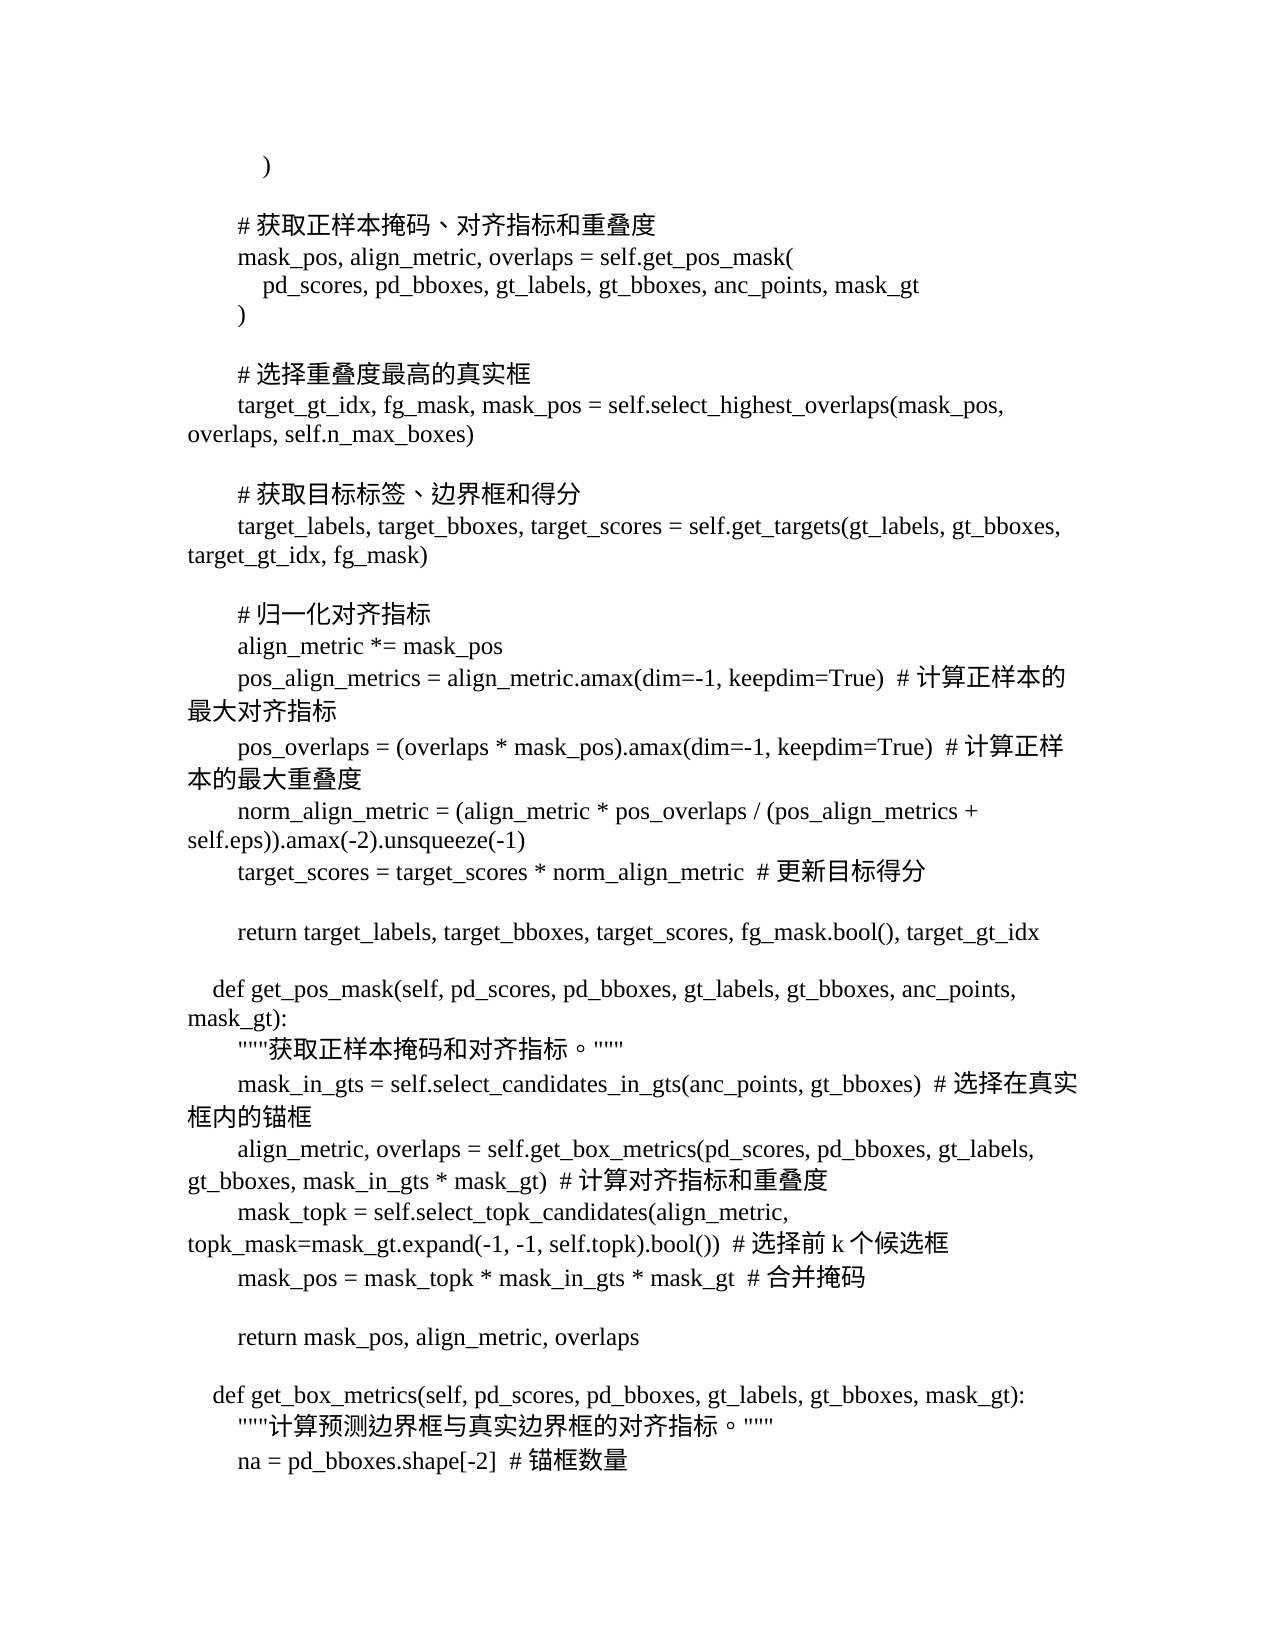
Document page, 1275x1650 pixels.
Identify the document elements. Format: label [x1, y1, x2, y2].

text [187, 150, 1087, 1477]
